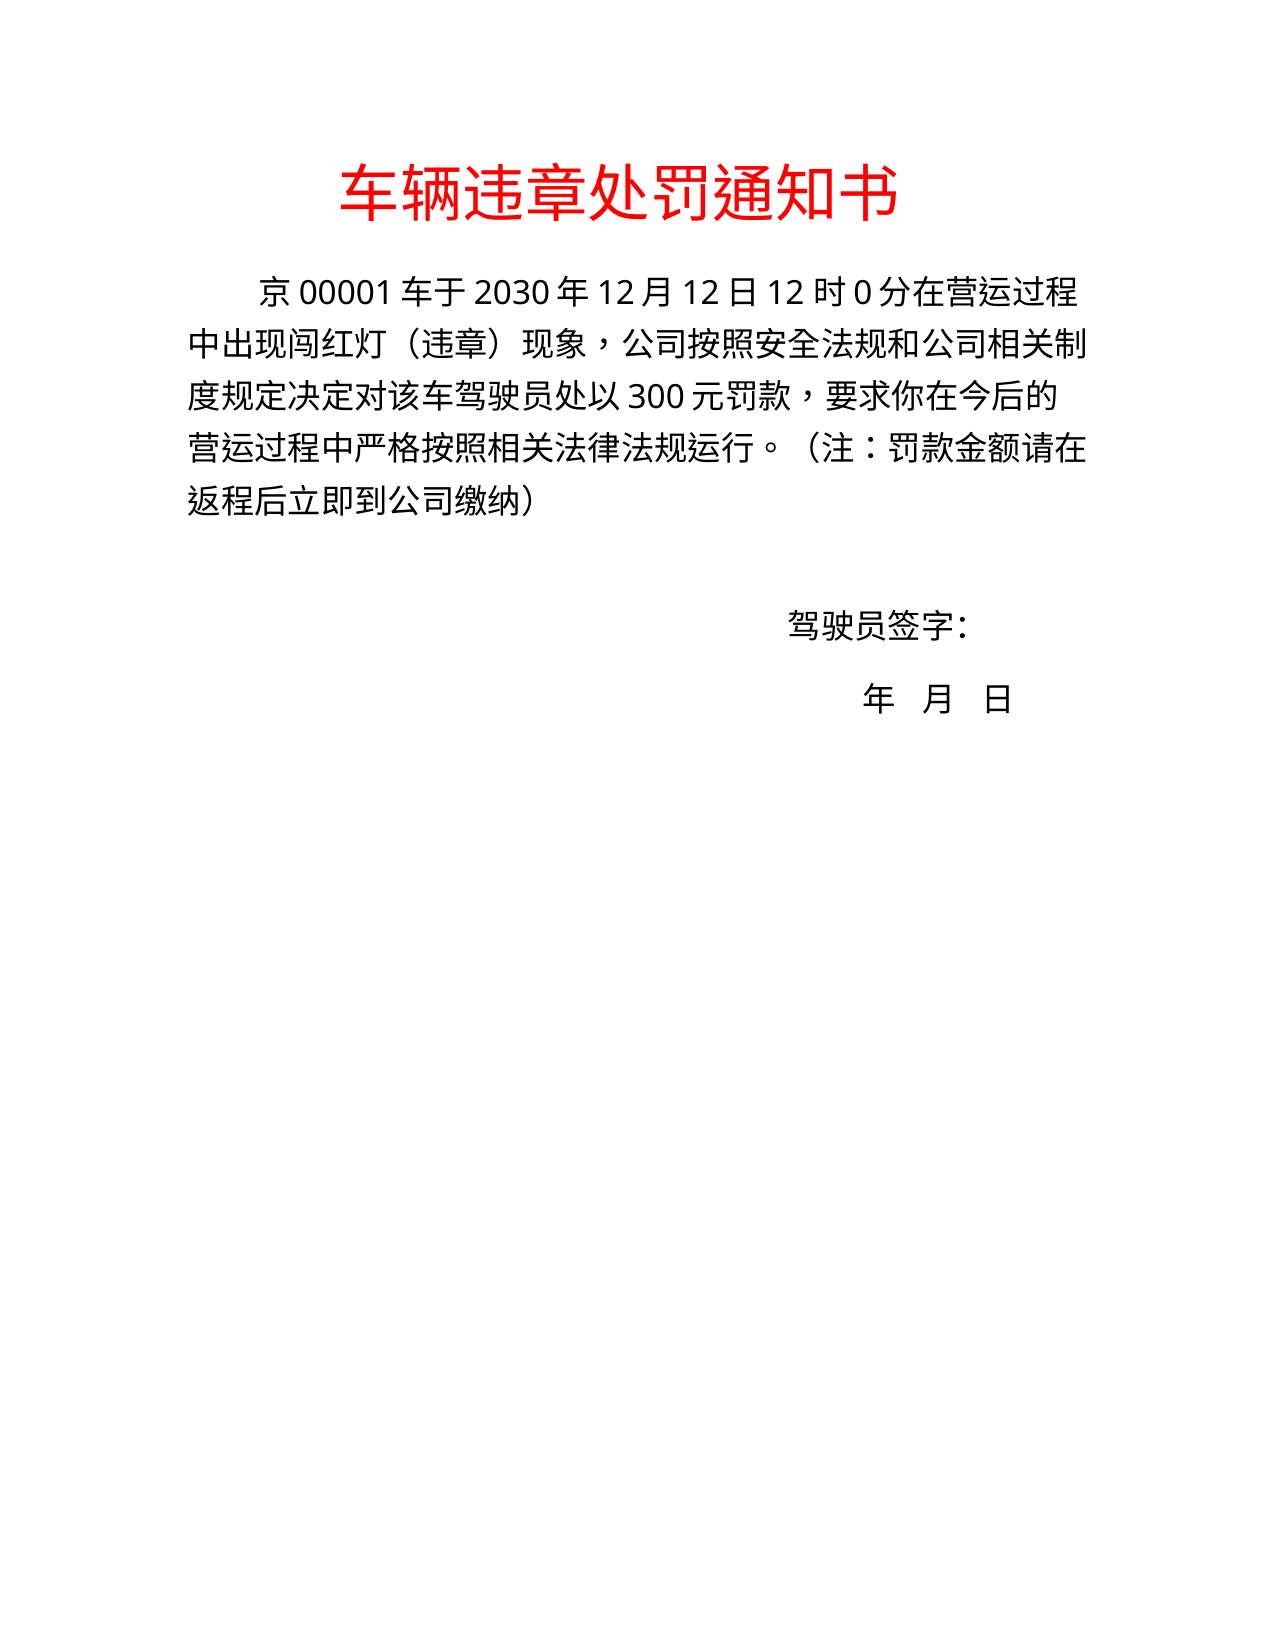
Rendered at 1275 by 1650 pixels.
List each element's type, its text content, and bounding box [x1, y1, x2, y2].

text 车辆违章处罚通知书 [262, 150, 1087, 235]
text 年 月 日 [787, 676, 1087, 781]
text 驾驶员签字： [187, 550, 1087, 648]
text 京00001车于2030年12月12日12 时0分在营运过程中出现闯红灯（违章）现象，公司按照安全法规和公司相关制度规定决定对该车驾驶员处以300元罚款，要求你在今后的营运过程中严格按照相关法律法规运行。（注：罚款金额请在返程后立即到公司缴纳） [187, 269, 1087, 523]
